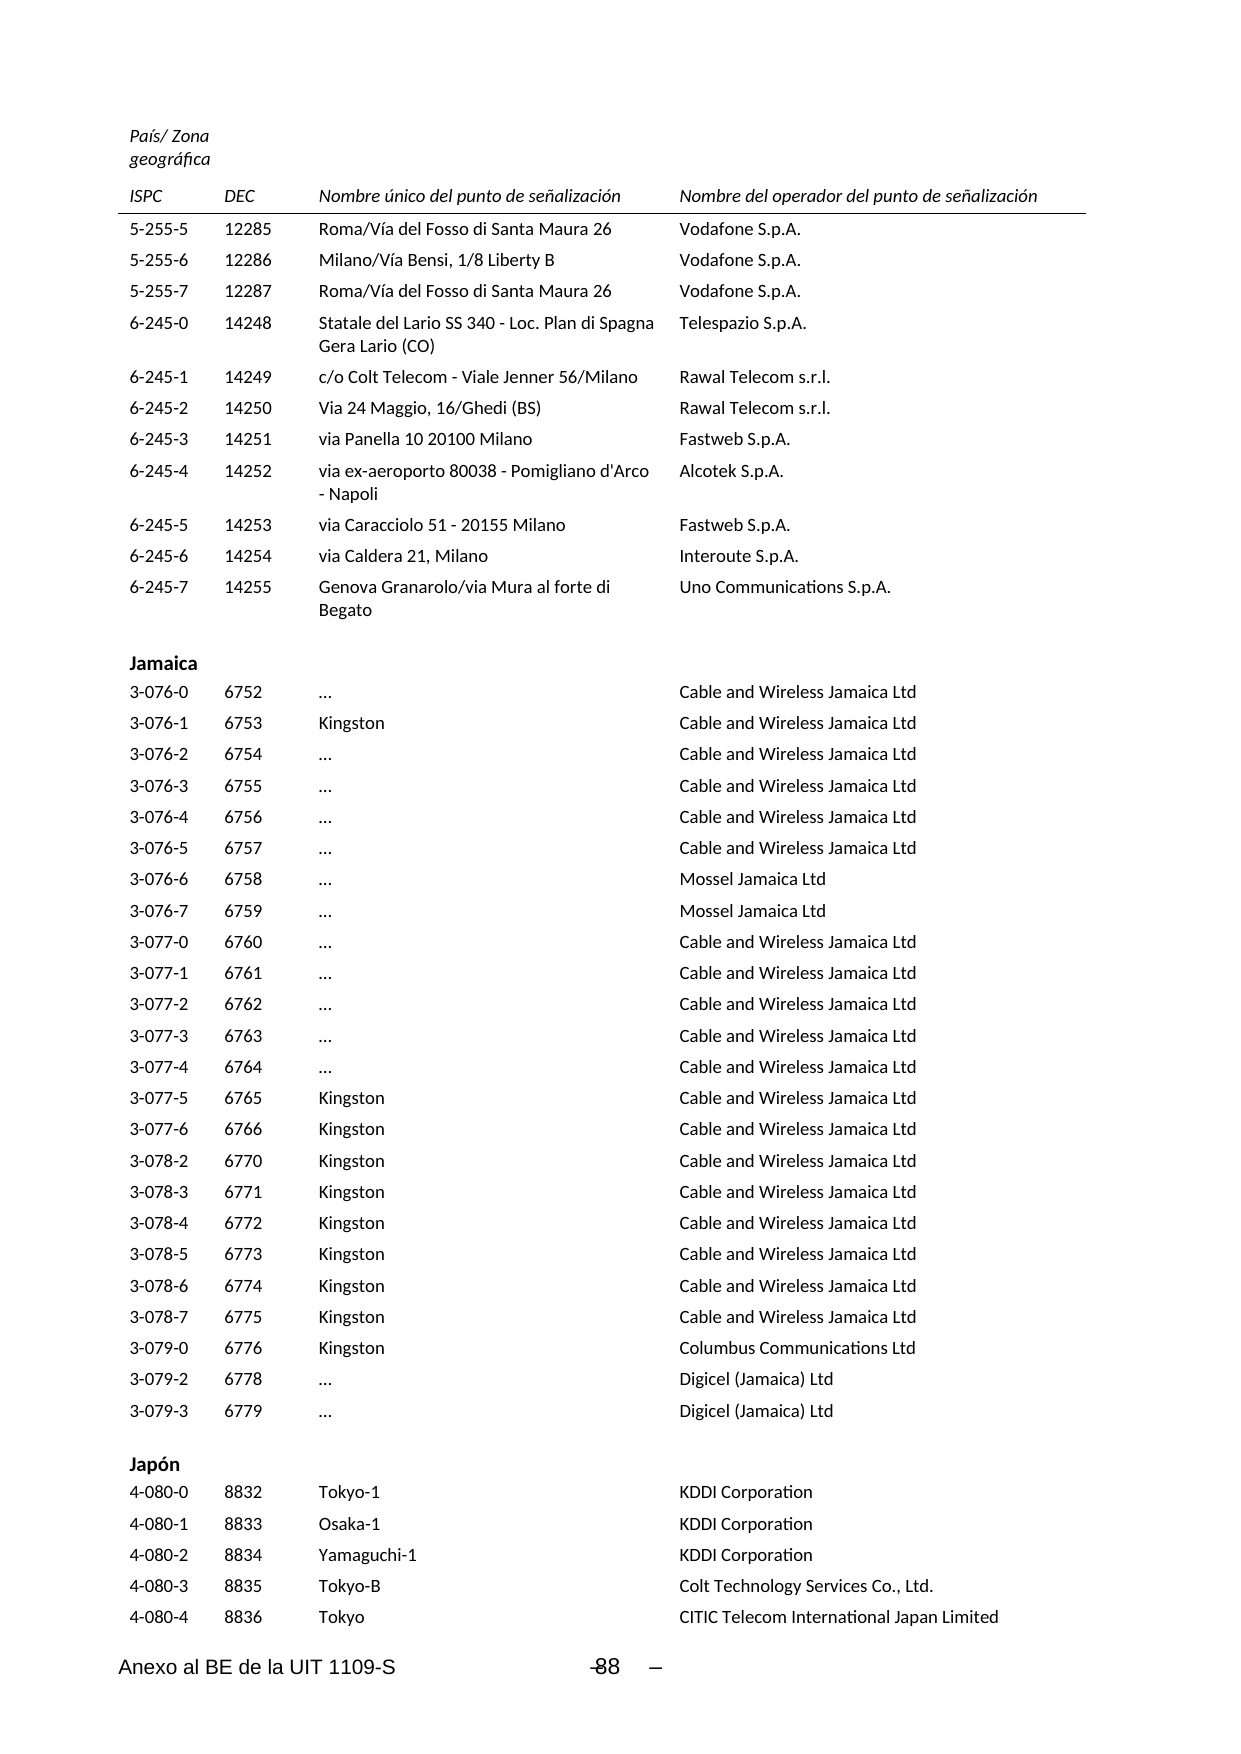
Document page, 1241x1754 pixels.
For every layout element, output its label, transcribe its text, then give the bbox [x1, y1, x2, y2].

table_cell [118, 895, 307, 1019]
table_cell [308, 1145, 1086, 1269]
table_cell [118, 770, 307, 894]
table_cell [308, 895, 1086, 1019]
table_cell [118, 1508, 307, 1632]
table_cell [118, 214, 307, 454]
table_header País/ Zona geográfica [118, 118, 307, 176]
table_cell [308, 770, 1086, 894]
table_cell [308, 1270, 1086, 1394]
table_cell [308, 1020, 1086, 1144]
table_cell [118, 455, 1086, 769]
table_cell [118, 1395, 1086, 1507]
table_header Nombre del operador del punto de señalización [668, 118, 1086, 213]
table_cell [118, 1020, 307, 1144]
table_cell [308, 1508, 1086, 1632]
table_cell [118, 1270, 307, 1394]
table_cell ISPC [118, 176, 213, 213]
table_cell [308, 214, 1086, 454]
table_cell DEC [213, 176, 307, 213]
table_header Nombre único del punto de señalización [308, 118, 668, 213]
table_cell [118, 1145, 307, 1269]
